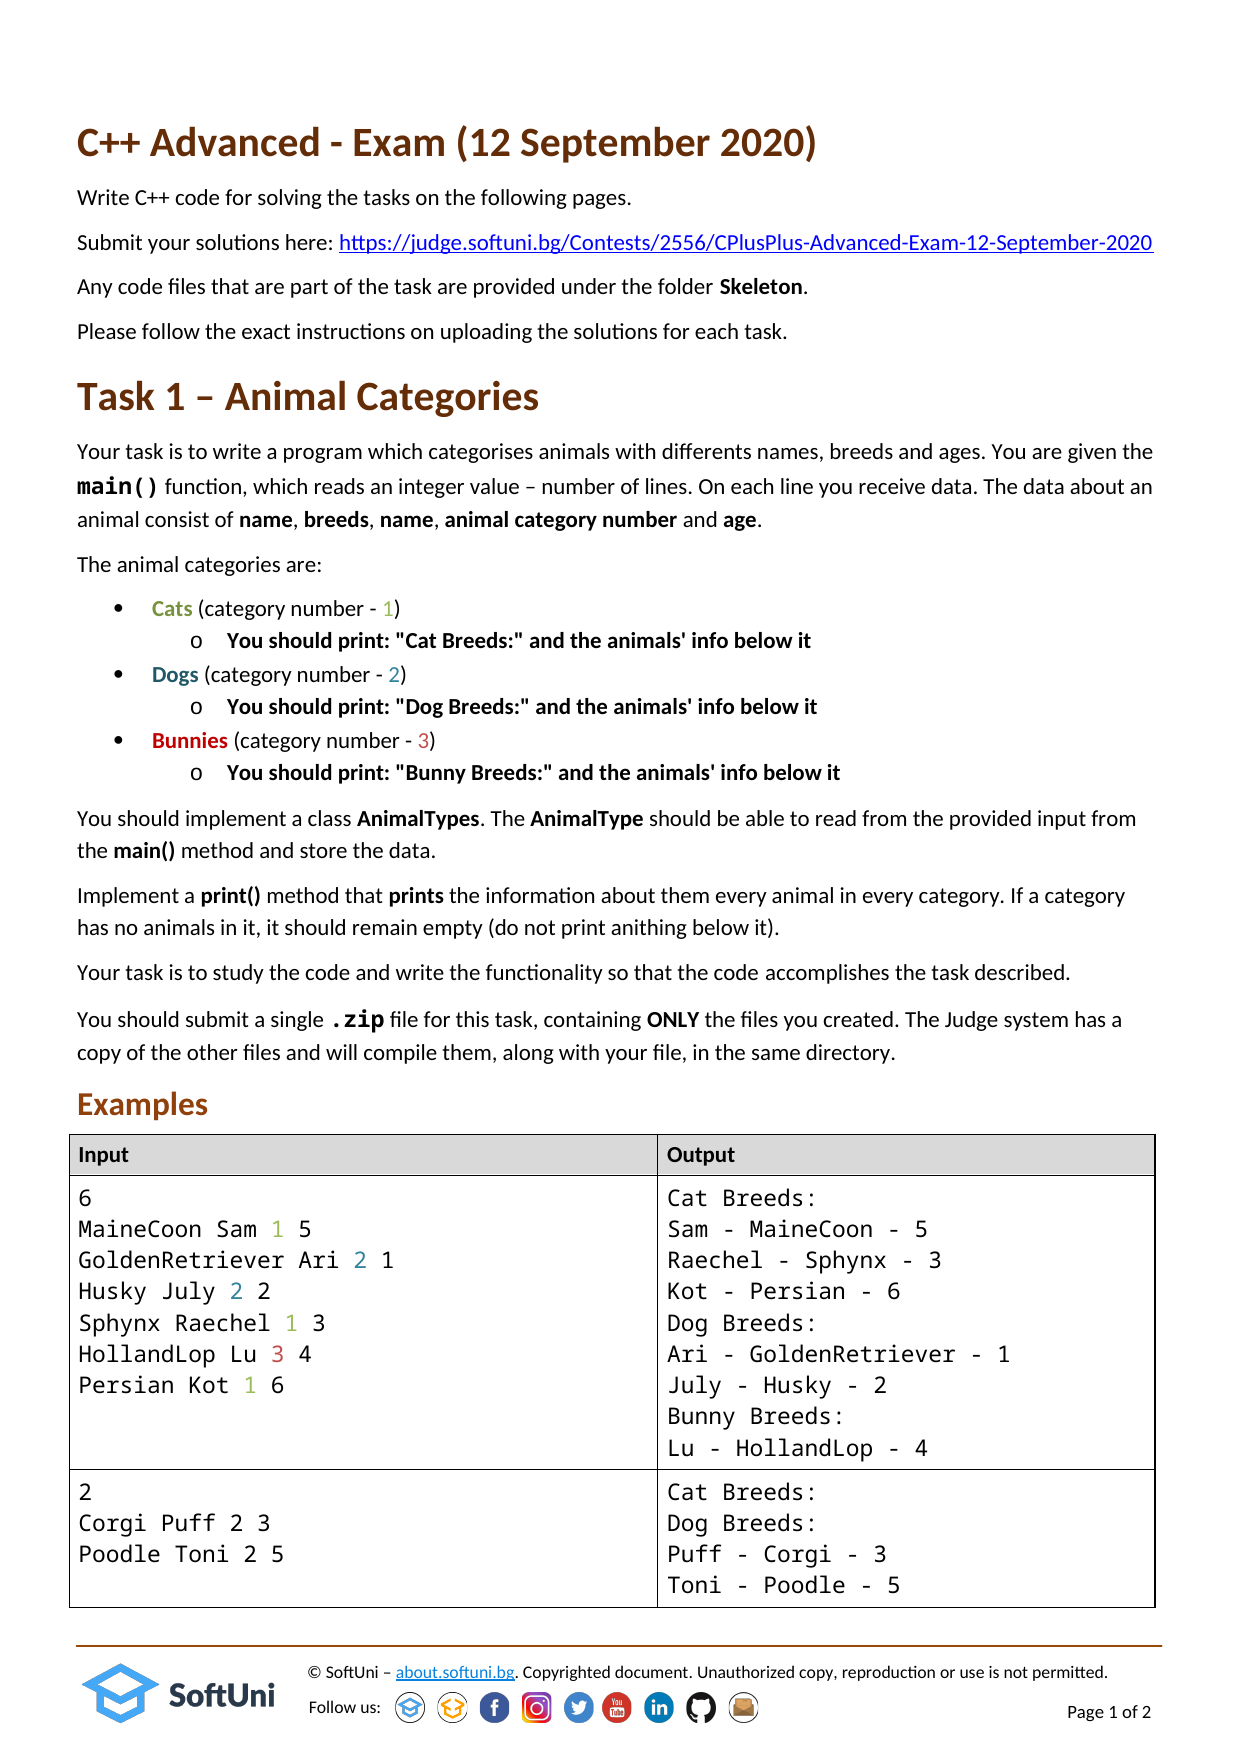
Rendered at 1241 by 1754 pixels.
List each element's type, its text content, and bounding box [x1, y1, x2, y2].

picture [437, 1692, 468, 1723]
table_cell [70, 1470, 657, 1607]
picture [686, 1692, 716, 1723]
list You should print: "Dog Breeds:" and the animals' info below it [189, 692, 1163, 721]
text Implement a print() method that prints the information about them every animal in every category. If a category has no animals in it, it should remain empty (do not print anithing below it). [77, 881, 1163, 941]
picture [644, 1692, 653, 1701]
text You should implement a class AnimalTypes. The AnimalType should be able to read from the provided input from the main() method and store the data. [77, 804, 1163, 864]
picture [395, 1692, 425, 1723]
text Any code files that are part of the task are provided under the folder Skeleton. [77, 272, 1163, 300]
picture [658, 1705, 667, 1714]
text Your task is to study the code and write the functionality so that the code accomplishes the task described. [77, 958, 1163, 986]
text The animal categories are: [77, 550, 1163, 578]
table_header Output [658, 1135, 1154, 1174]
list Cats (category number - 1) [114, 594, 1163, 622]
table_cell 6 MaineCoon Sam 1 5 GoldenRetriever Ari 2 1 Husky July 2 2 Sphynx Raechel 1 3 HollandLop Lu 3 4 Persian Kot 1 6 [70, 1176, 657, 1469]
list Bunnies (category number - 3) [114, 726, 1163, 754]
text Write C++ code for solving the tasks on the following pages. [77, 183, 1163, 211]
list You should print: "Bunny Breeds:" and the animals' info below it [189, 758, 1163, 787]
picture [564, 1692, 594, 1723]
subtitle C++ Advanced - Exam (12 September 2020) [77, 116, 1163, 167]
picture [665, 1692, 674, 1701]
picture [479, 1692, 510, 1723]
picture [728, 1692, 759, 1723]
picture [75, 1658, 281, 1729]
list Dogs (category number - 2) [114, 660, 1163, 688]
text Submit your solutions here: https://judge.softuni.bg/Contests/2556/CPlusPlus-Advanced-Exam-12-September-2020 [77, 228, 1163, 256]
list You should print: "Cat Breeds:" and the animals' info below it [189, 627, 1163, 656]
subtitle Task 1 – Animal Categories [77, 370, 1163, 421]
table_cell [658, 1470, 1154, 1607]
text You should submit a single .zip file for this task, containing ONLY the files you created. The Judge system has a copy of the other files and will compile them, along with your file, in the same directory. [77, 1002, 1163, 1066]
table_cell Cat Breeds: Sam - MaineCoon - 5 Raechel - Sphynx - 3 Kot - Persian - 6 Dog Breeds: Ari - GoldenRetriever - 1 July - Husky - 2 Bunny Breeds: Lu - HollandLop - 4 [658, 1176, 1154, 1469]
picture [665, 1714, 674, 1723]
picture [522, 1692, 552, 1723]
picture [602, 1692, 632, 1723]
text Your task is to write a program which categorises animals with differents names, breeds and ages. You are given the main() function, which reads an integer value – number of lines. On each line you receive data. The data about an animal consist of name, breeds, name, animal category number and age. [77, 437, 1163, 533]
subtitle Examples [77, 1083, 1163, 1123]
text Please follow the exact instructions on uploading the solutions for each task. [77, 317, 1163, 345]
picture [644, 1714, 653, 1723]
table_header Input [70, 1135, 657, 1174]
